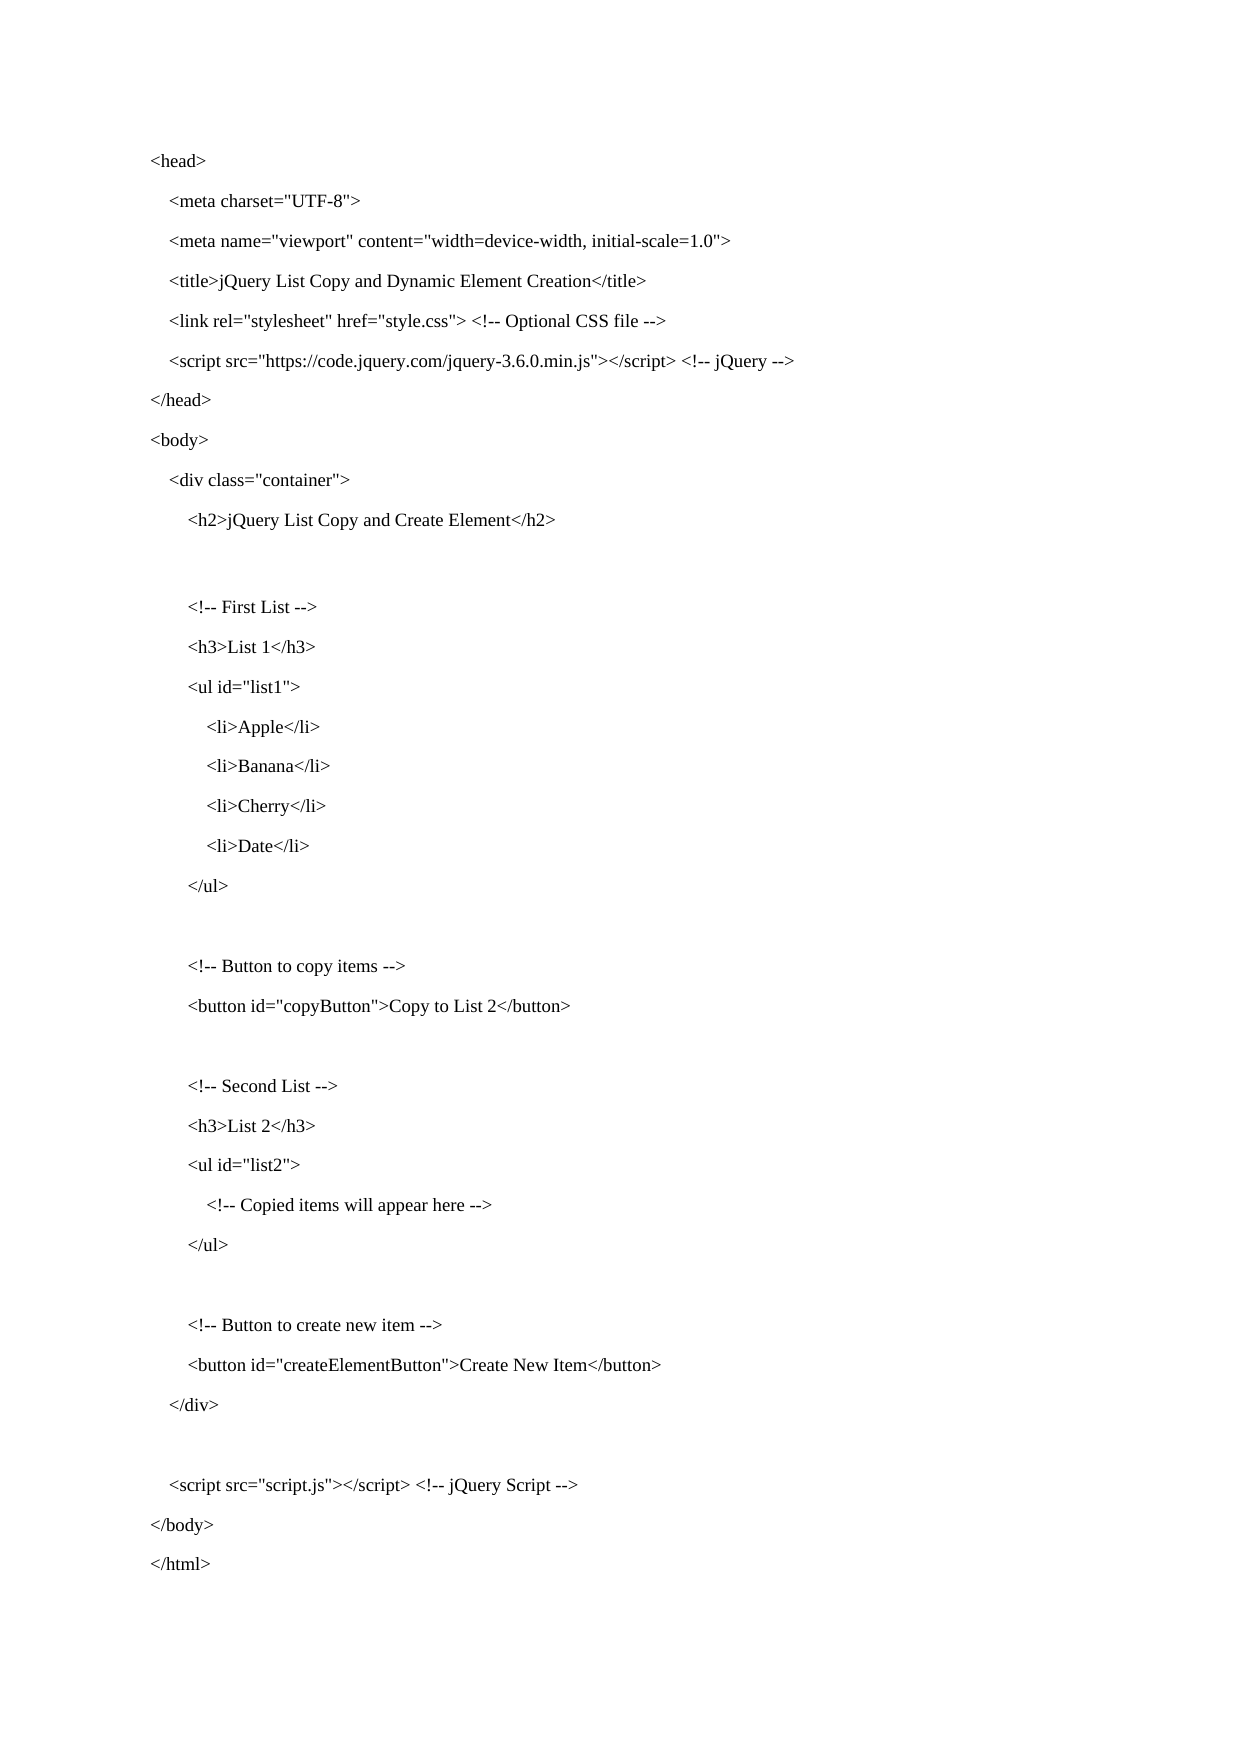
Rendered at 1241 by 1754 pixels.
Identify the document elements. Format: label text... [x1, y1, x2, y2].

text <!-- Button to copy items --> [150, 955, 1090, 976]
text </div> [150, 1394, 1090, 1415]
text <h3>List 2</h3> [150, 1114, 1090, 1136]
text <!-- Second List --> [150, 1074, 1090, 1096]
text </html> [150, 1553, 1090, 1575]
text <!-- First List --> [150, 596, 1090, 617]
text <ul id="list2"> [150, 1154, 1090, 1176]
text <script src="script.js"></script> <!-- jQuery Script --> [150, 1473, 1090, 1495]
text <head> [150, 150, 1090, 172]
text <meta name="viewport" content="width=device-width, initial-scale=1.0"> [150, 230, 1090, 251]
text <h3>List 1</h3> [150, 636, 1090, 657]
text <div class="container"> [150, 469, 1090, 491]
text <li>Cherry</li> [150, 795, 1090, 817]
text <meta charset="UTF-8"> [150, 190, 1090, 211]
text <script src="https://code.jquery.com/jquery-3.6.0.min.js"></script> <!-- jQuery --> [150, 349, 1090, 371]
text </ul> [150, 875, 1090, 897]
text <li>Apple</li> [150, 716, 1090, 737]
text <button id="createElementButton">Create New Item</button> [150, 1354, 1090, 1375]
text <h2>jQuery List Copy and Create Element</h2> [150, 509, 1090, 531]
text <link rel="stylesheet" href="style.css"> <!-- Optional CSS file --> [150, 309, 1090, 331]
text <!-- Button to create new item --> [150, 1314, 1090, 1336]
text <ul id="list1"> [150, 676, 1090, 697]
text <title>jQuery List Copy and Dynamic Element Creation</title> [150, 270, 1090, 291]
text </ul> [150, 1234, 1090, 1256]
text <!-- Copied items will appear here --> [150, 1194, 1090, 1216]
text <li>Date</li> [150, 835, 1090, 857]
text </body> [150, 1513, 1090, 1535]
text </head> [150, 389, 1090, 411]
text <button id="copyButton">Copy to List 2</button> [150, 995, 1090, 1016]
text <li>Banana</li> [150, 755, 1090, 777]
text <body> [150, 429, 1090, 451]
